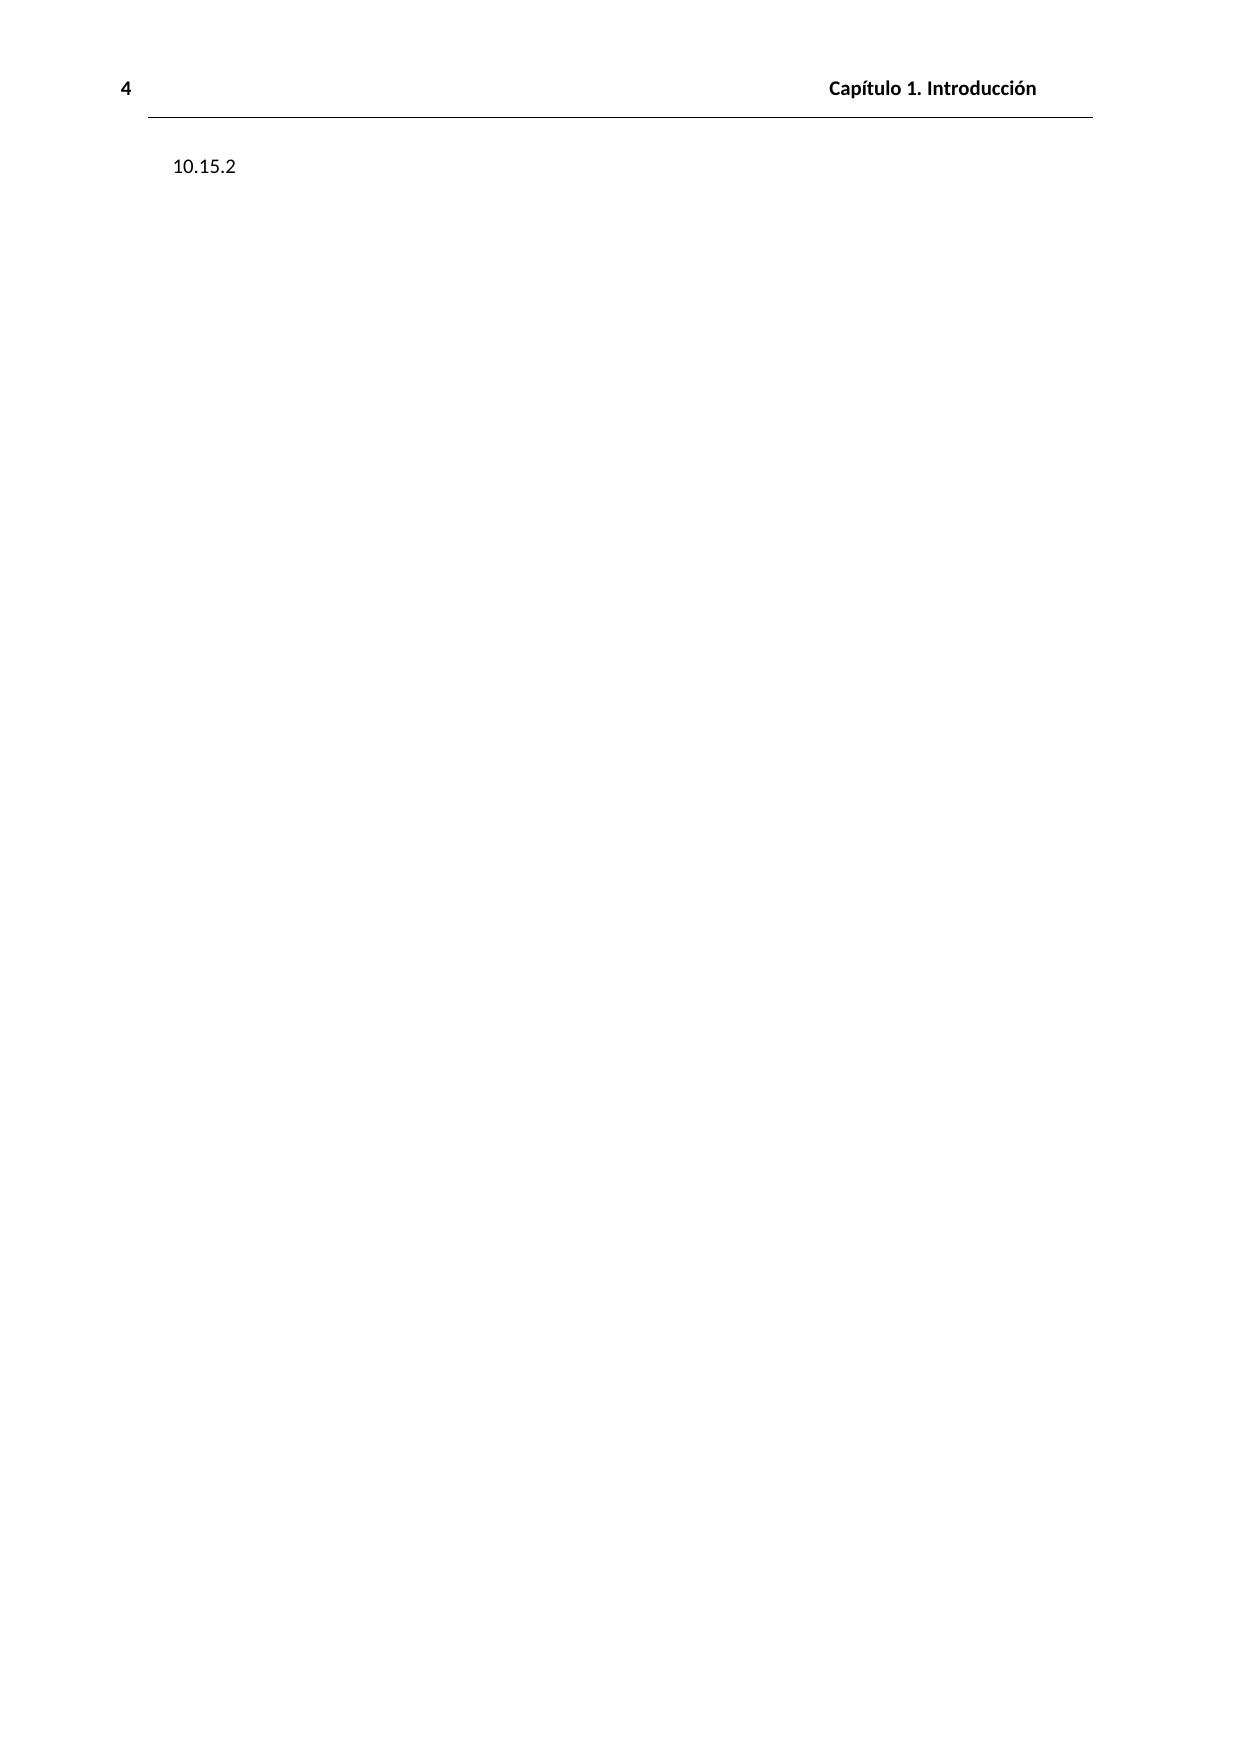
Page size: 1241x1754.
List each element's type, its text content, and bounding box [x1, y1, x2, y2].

text 10.15.2 [172, 153, 1093, 179]
